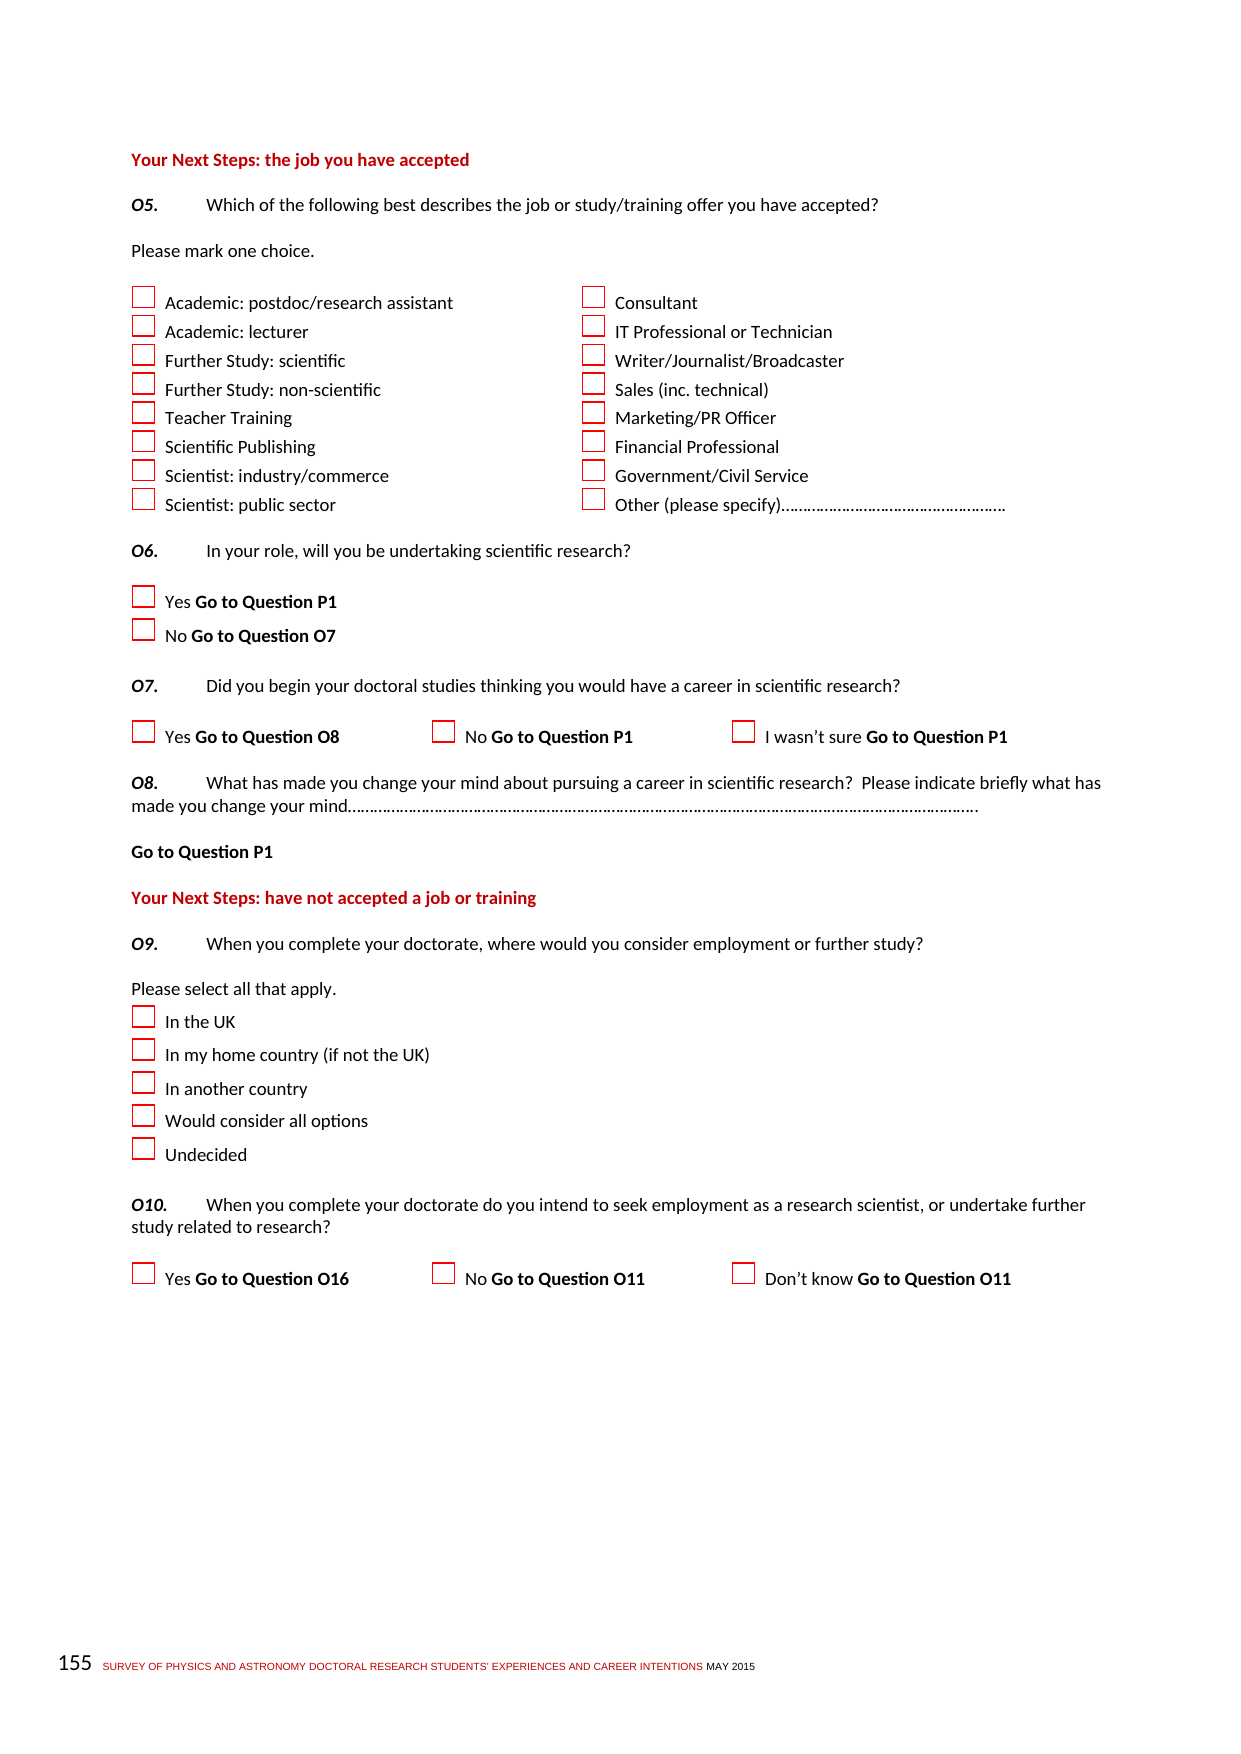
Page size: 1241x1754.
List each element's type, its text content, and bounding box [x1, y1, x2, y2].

text Yes Go to Question O16 No Go to Question O11 Don’t know Go to Question O11 [131, 1261, 1109, 1290]
text Please mark one choice. [131, 239, 1109, 262]
text O10. When you complete your doctorate do you intend to seek employment as a research scientist, or undertake further study related to research? [131, 1193, 1109, 1238]
text O7. Did you begin your doctoral studies thinking you would have a career in scientific research? [131, 674, 1109, 697]
text In another country [131, 1071, 1109, 1099]
text Go to Question P1 [131, 840, 1109, 863]
text Further Study: non-scientific Sales (inc. technical) [131, 372, 1109, 401]
text Undecided [131, 1137, 1109, 1166]
text Your Next Steps: the job you have accepted [131, 148, 1109, 171]
text Yes Go to Question O8 No Go to Question P1 I wasn’t sure Go to Question P1 [131, 719, 1109, 748]
text Teacher Training Marketing/PR Officer [131, 401, 1109, 429]
text O9. When you complete your doctorate, where would you consider employment or further study? [131, 932, 1109, 955]
text Academic: lecturer IT Professional or Technician [131, 314, 1109, 343]
text Your Next Steps: have not accepted a job or training [131, 886, 1109, 909]
text O5. Which of the following best describes the job or study/training offer you have accepted? [131, 193, 1109, 216]
text Please select all that apply. [131, 978, 1109, 1001]
text Scientific Publishing Financial Professional [131, 429, 1109, 458]
text O8. What has made you change your mind about pursuing a career in scientific research? Please indicate briefly what has made you change your mind……………………………………………………………………………………………………………………………….. [131, 771, 1109, 817]
text In the UK [131, 1005, 1109, 1033]
text Scientist: public sector Other (please specify)……………………………………………. [131, 487, 1109, 516]
text O6. In your role, will you be undertaking scientific research? [131, 539, 1109, 562]
text Further Study: scientific Writer/Journalist/Broadcaster [131, 343, 1109, 372]
text Academic: postdoc/research assistant Consultant [131, 285, 1109, 314]
text Would consider all options [131, 1104, 1109, 1133]
text No Go to Question O7 [131, 618, 1109, 647]
text In my home country (if not the UK) [131, 1038, 1109, 1067]
text Scientist: industry/commerce Government/Civil Service [131, 458, 1109, 487]
text Yes Go to Question P1 [131, 585, 1109, 614]
